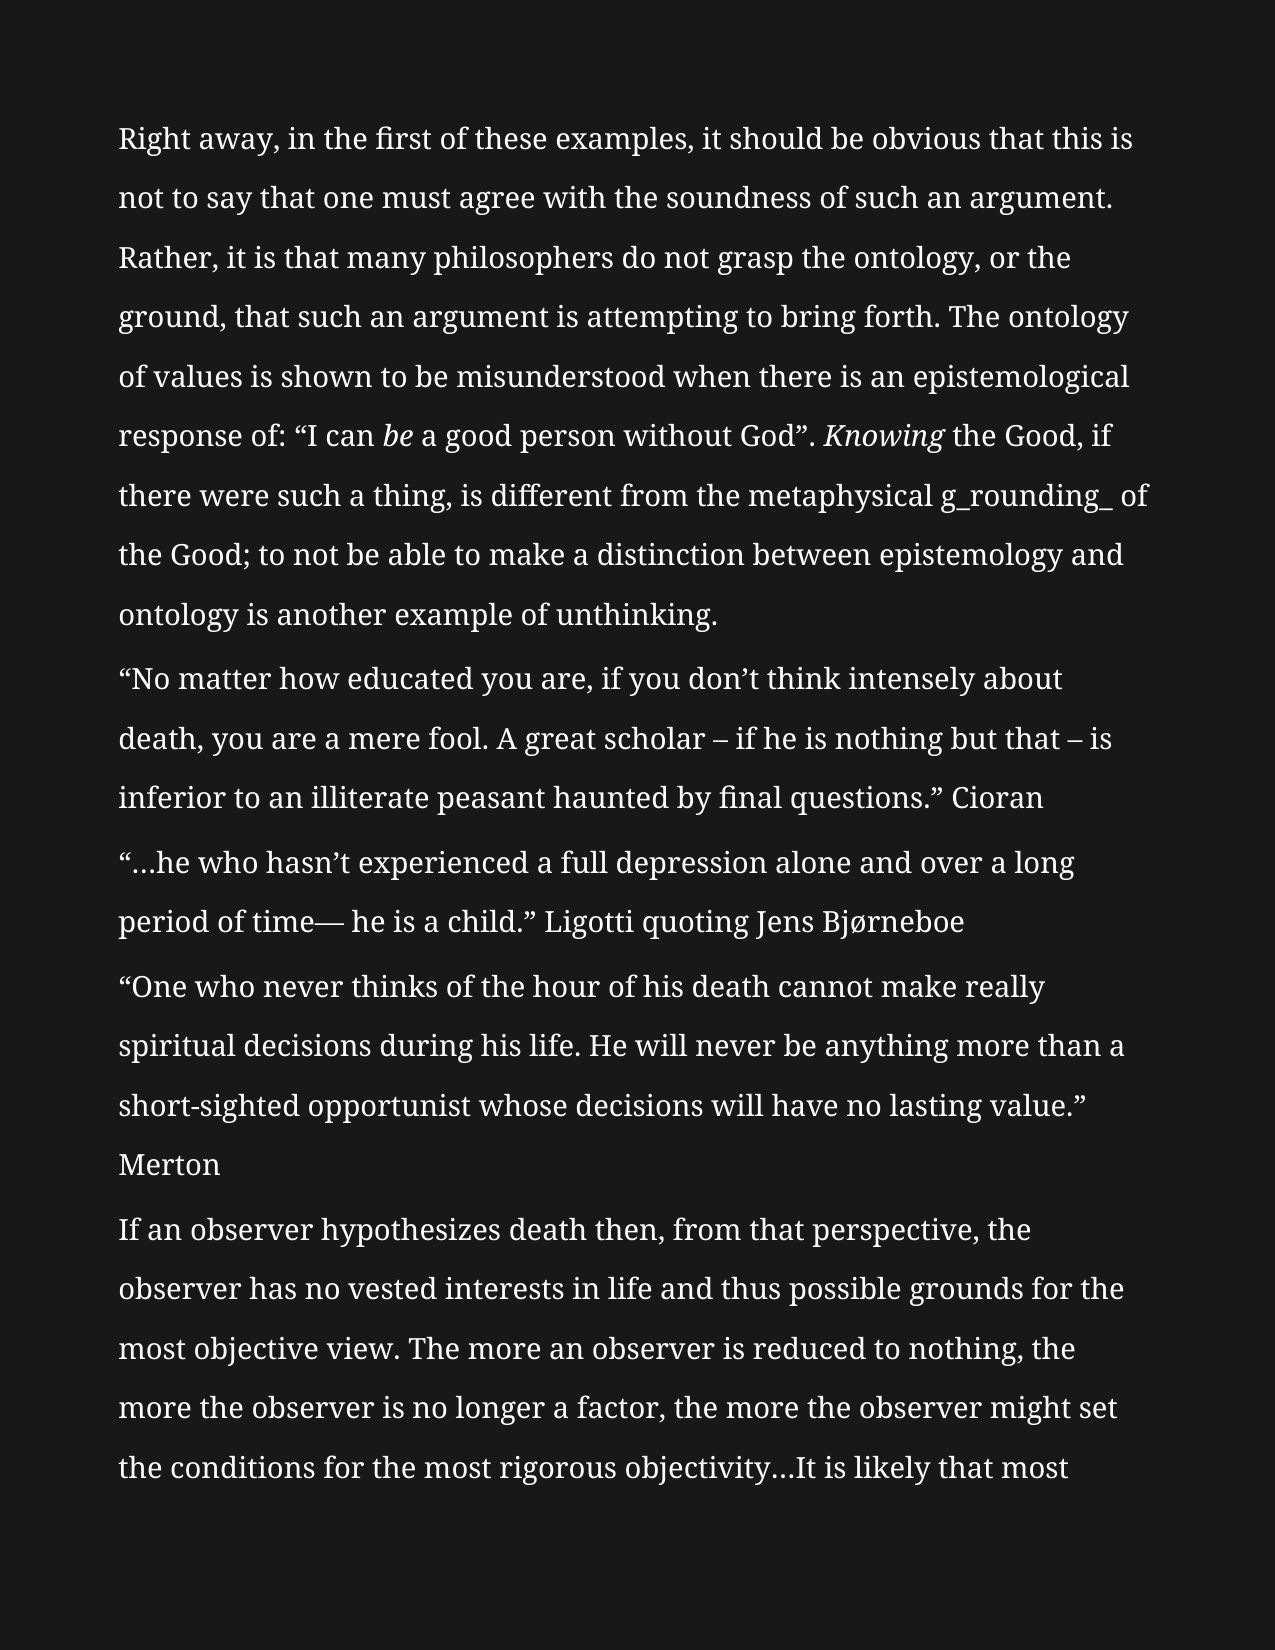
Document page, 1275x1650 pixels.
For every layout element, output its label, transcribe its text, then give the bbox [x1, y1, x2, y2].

text “One who never thinks of the hour of his death cannot make really spiritual decisions during his life. He will never be anything more than a short-sighted opportunist whose decisions will have no lasting value.” Merton [118, 966, 1157, 1184]
text Right away, in the first of these examples, it should be obvious that this is not to say that one must agree with the soundness of such an argument. Rather, it is that many philosophers do not grasp the ontology, or the ground, that such an argument is attempting to bring forth. The ontology of values is shown to be misunderstood when there is an epistemological response of: “I can be a good person without God”. Knowing the Good, if there were such a thing, is different from the metaphysical g_rounding_ of the Good; to not be able to make a distinction between epistemology and ontology is another example of unthinking. [118, 118, 1157, 634]
text “…he who hasn’t experienced a full depression alone and over a long period of time— he is a child.” Ligotti quoting Jens Bjørneboe [118, 842, 1157, 941]
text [118, 1209, 1157, 1487]
text “No matter how educated you are, if you don’t think intensely about death, you are a mere fool. A great scholar – if he is nothing but that – is inferior to an illiterate peasant haunted by final questions.” Cioran [118, 658, 1157, 817]
